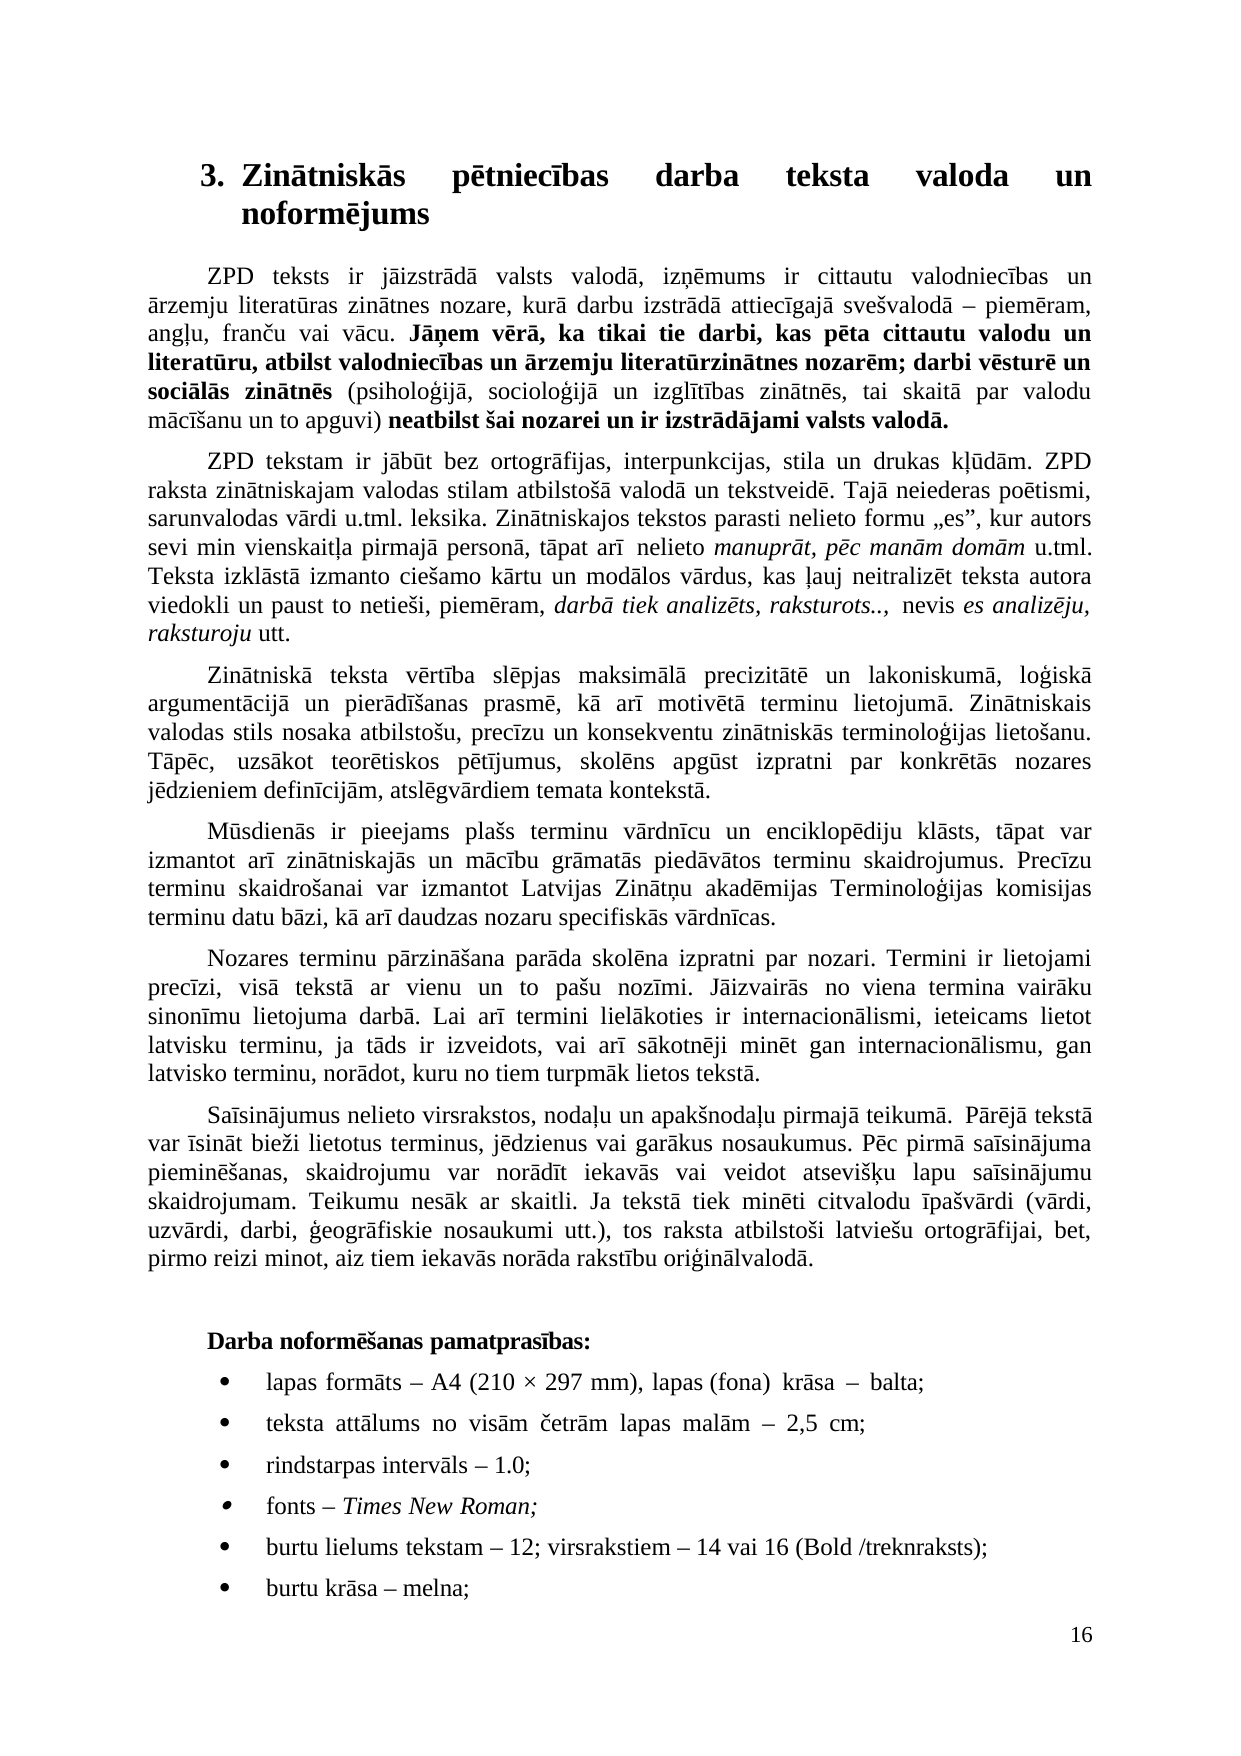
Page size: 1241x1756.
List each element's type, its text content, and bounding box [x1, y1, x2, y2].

list lapas formāts – A4 (210 × 297 mm), lapas (fona) krāsa – balta; [220, 1367, 1092, 1396]
list burtu krāsa – melna; [220, 1573, 1092, 1602]
list teksta attālums no visām četrām lapas malām – 2,5 cm; [220, 1408, 1092, 1437]
subtitle Darba noformēšanas pamatprasības: [148, 1326, 1092, 1355]
text Nozares terminu pārzināšana parāda skolēna izpratni par nozari. Termini ir lietojami precīzi, visā tekstā ar vienu un to pašu nozīmi. Jāizvairās no viena termina vairāku sinonīmu lietojuma darbā. Lai arī termini lielākoties ir internacionālismi, ieteicams lietot latvisku terminu, ja tāds ir izveidots, vai arī sākotnēji minēt gan internacionālismu, gan latvisko terminu, norādot, kuru no tiem turpmāk lietos tekstā. [148, 943, 1092, 1087]
text ZPD teksts ir jāizstrādā valsts valodā, izņēmums ir cittautu valodniecības un ārzemju literatūras zinātnes nozare, kurā darbu izstrādā attiecīgajā svešvalodā – piemēram, angļu, franču vai vācu. Jāņem vērā, ka tikai tie darbi, kas pēta cittautu valodu un literatūru, atbilst valodniecības un ārzemju literatūrzinātnes nozarēm; darbi vēsturē un sociālās zinātnēs (psiholoģijā, socioloģijā un izglītības zinātnēs, tai skaitā par valodu mācīšanu un to apguvi) neatbilst šai nozarei un ir izstrādājami valsts valodā. [148, 261, 1092, 433]
subtitle Zinātniskās pētniecības darba teksta valoda un noformējums [200, 155, 1092, 232]
list burtu lielums tekstam – 12; virsrakstiem – 14 vai 16 (Bold /treknraksts); [220, 1532, 1092, 1561]
list rindstarpas intervāls – 1.0; [220, 1450, 1092, 1478]
text Zinātniskā teksta vērtība slēpjas maksimālā precizitātē un lakoniskumā, loģiskā argumentācijā un pierādīšanas prasmē, kā arī motivētā terminu lietojumā. Zinātniskais valodas stils nosaka atbilstošu, precīzu un konsekventu zinātniskās terminoloģijas lietošanu. Tāpēc, uzsākot teorētiskos pētījumus, skolēns apgūst izpratni par konkrētās nozares jēdzieniem definīcijām, atslēgvārdiem temata kontekstā. [148, 660, 1092, 803]
list fonts – Times New Roman; [220, 1491, 1092, 1520]
text ZPD tekstam ir jābūt bez ortogrāfijas, interpunkcijas, stila un drukas kļūdām. ZPD raksta zinātniskajam valodas stilam atbilstošā valodā un tekstveidē. Tajā neiederas poētismi, sarunvalodas vārdi u.tml. leksika. Zinātniskajos tekstos parasti nelieto formu „es”, kur autors sevi min vienskaitļa pirmajā personā, tāpat arī nelieto manuprāt, pēc manām domām u.tml. Teksta izklāstā izmanto ciešamo kārtu un modālos vārdus, kas ļauj neitralizēt teksta autora viedokli un paust to netieši, piemēram, darbā tiek analizēts, raksturots.., nevis es analizēju, raksturoju utt. [148, 446, 1092, 647]
text Saīsinājumus nelieto virsrakstos, nodaļu un apakšnodaļu pirmajā teikumā. Pārējā tekstā var īsināt bieži lietotus terminus, jēdzienus vai garākus nosaukumus. Pēc pirmā saīsinājuma pieminēšanas, skaidrojumu var norādīt iekavās vai veidot atsevišķu lapu saīsinājumu skaidrojumam. Teikumu nesāk ar skaitli. Ja tekstā tiek minēti citvalodu īpašvārdi (vārdi, uzvārdi, darbi, ģeogrāfiskie nosaukumi utt.), tos raksta atbilstoši latviešu ortogrāfijai, bet, pirmo reizi minot, aiz tiem iekavās norāda rakstību oriģinālvalodā. [148, 1100, 1092, 1272]
text Mūsdienās ir pieejams plašs terminu vārdnīcu un enciklopēdiju klāsts, tāpat var izmantot arī zinātniskajās un mācību grāmatās piedāvātos terminu skaidrojumus. Precīzu terminu skaidrošanai var izmantot Latvijas Zinātņu akadēmijas Terminoloģijas komisijas terminu datu bāzi, kā arī daudzas nozaru specifiskās vārdnīcas. [148, 816, 1092, 931]
